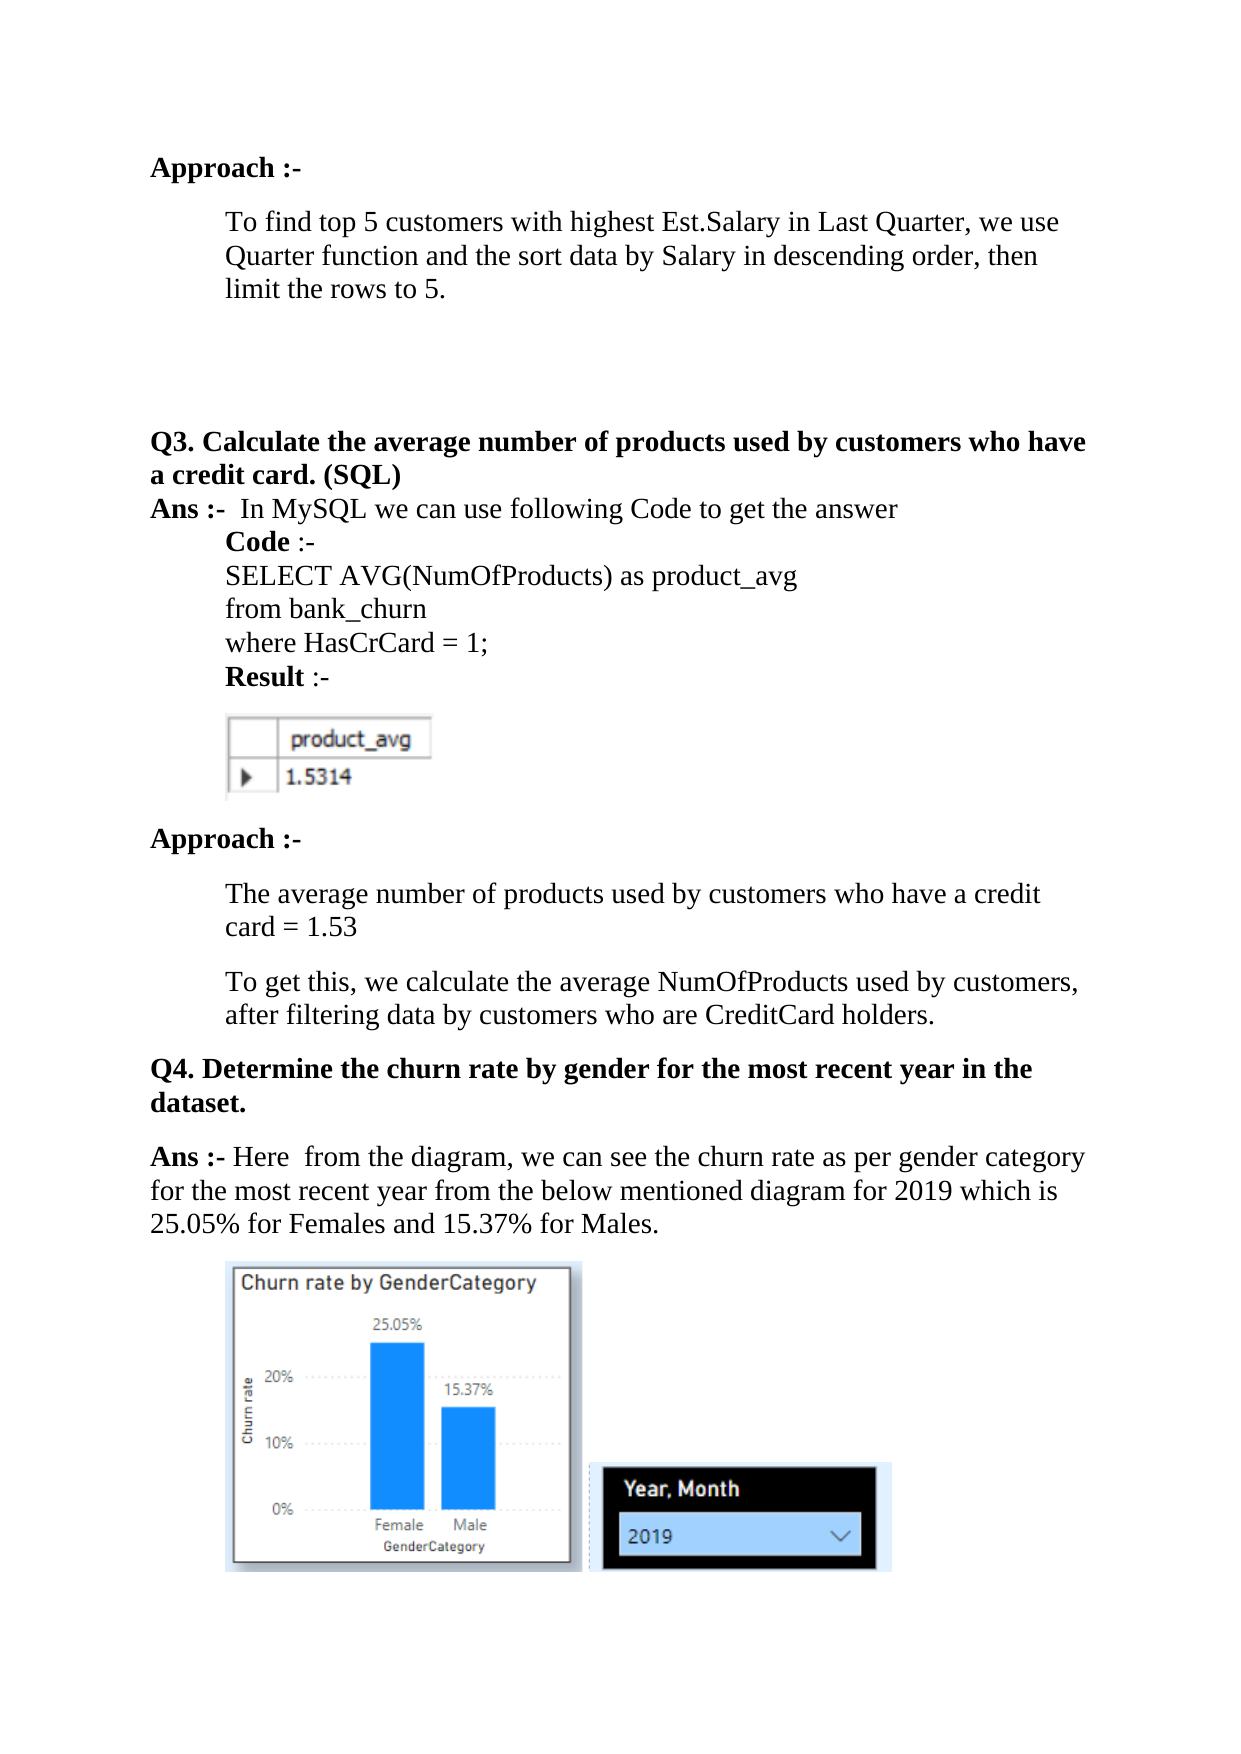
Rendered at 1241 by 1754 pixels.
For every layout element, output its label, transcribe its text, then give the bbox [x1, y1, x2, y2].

text Approach :- [150, 150, 1090, 183]
picture [225, 713, 435, 801]
text Ans :- In MySQL we can use following Code to get the answer [150, 491, 1090, 524]
text from bank_churn [225, 592, 1090, 625]
text Approach :- [150, 821, 1090, 855]
text The average number of products used by customers who have a credit card = 1.53 [225, 876, 1090, 943]
picture [225, 1261, 583, 1572]
text Result :- [225, 659, 1090, 692]
picture [588, 1462, 893, 1572]
text where HasCrCard = 1; [225, 625, 1090, 659]
text Code :- [225, 524, 1090, 558]
text Q3. Calculate the average number of products used by customers who have a credit card. (SQL) [150, 424, 1090, 491]
text To get this, we calculate the average NumOfProducts used by customers, after filtering data by customers who are CreditCard holders. [225, 964, 1090, 1031]
text Ans :- Here from the diagram, we can see the churn rate as per gender category for the most recent year from the below mentioned diagram for 2019 which is 25.05% for Females and 15.37% for Males. [150, 1139, 1090, 1240]
text SELECT AVG(NumOfProducts) as product_avg [225, 558, 1090, 592]
text Q4. Determine the churn rate by gender for the most recent year in the dataset. [150, 1052, 1090, 1119]
